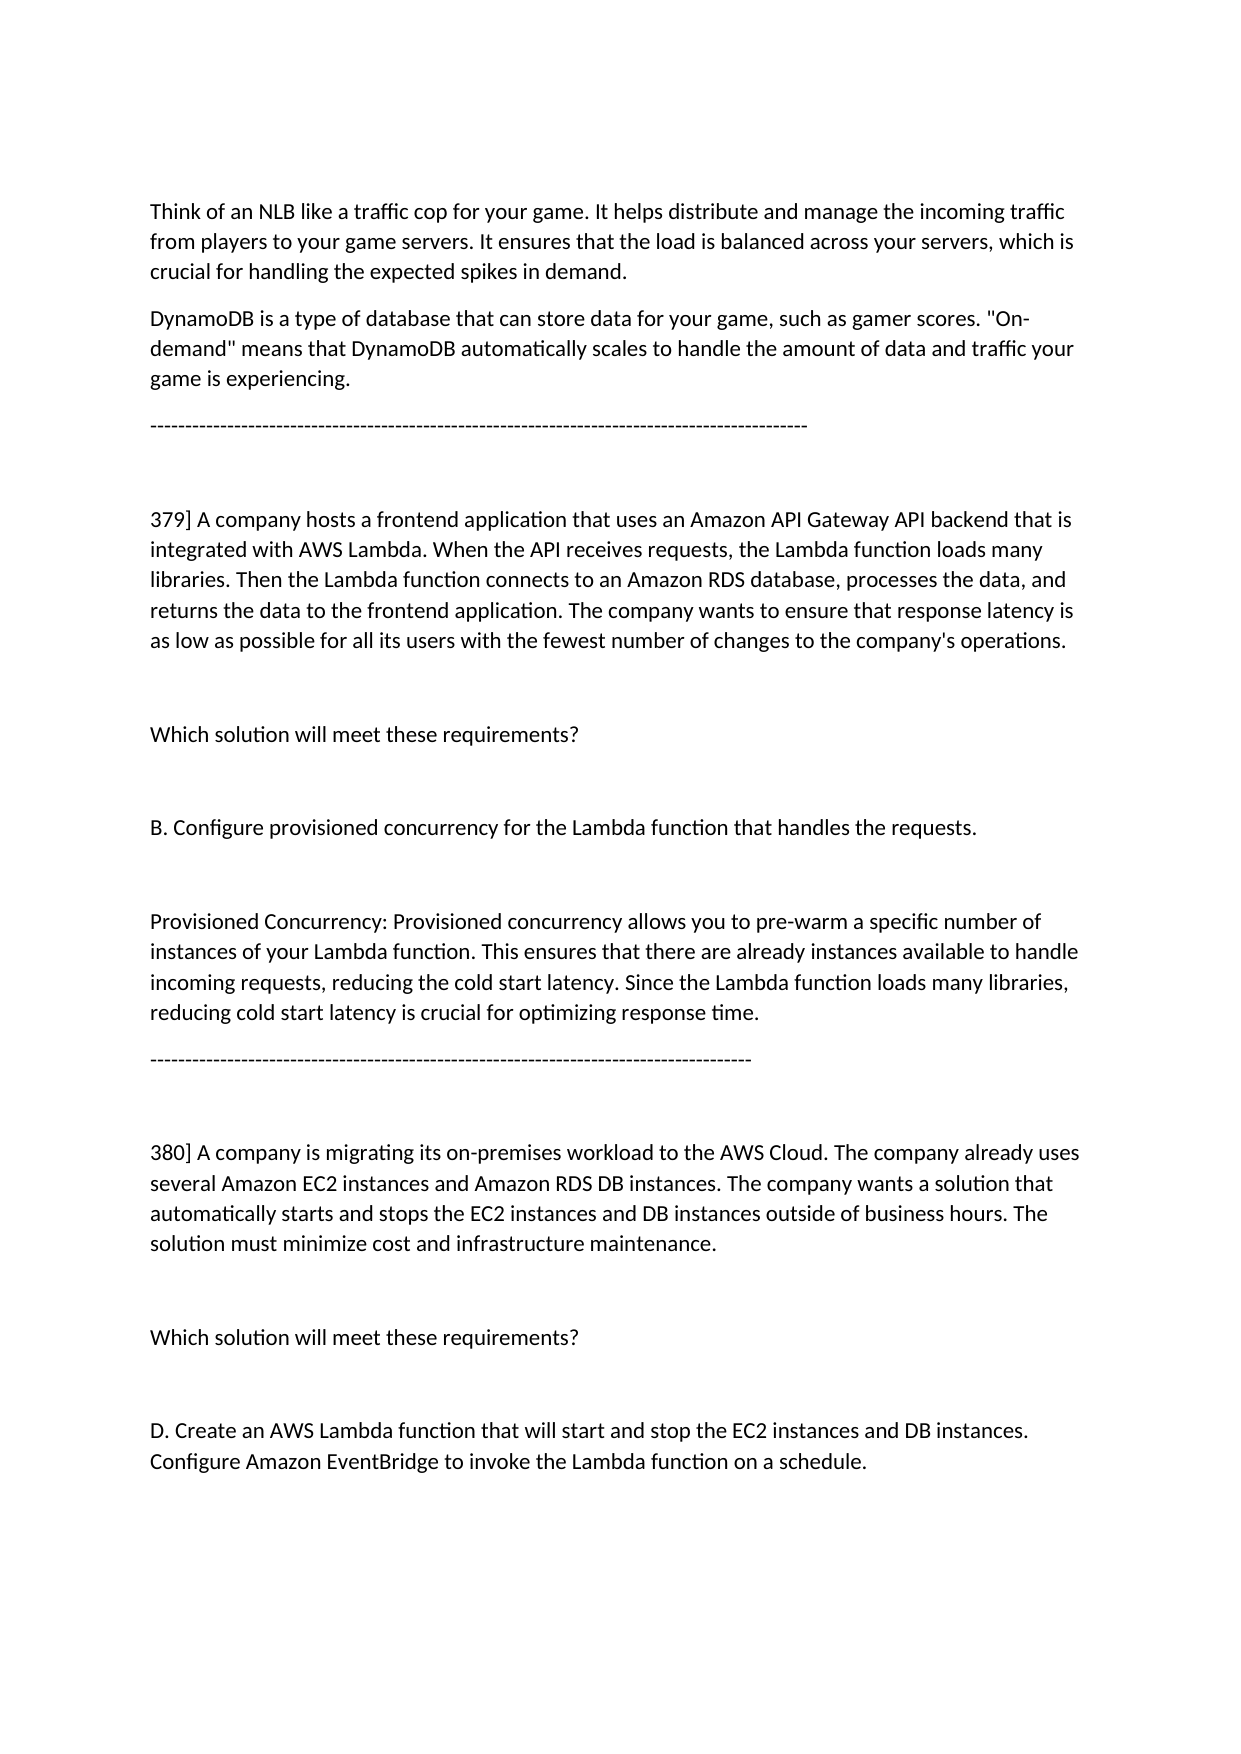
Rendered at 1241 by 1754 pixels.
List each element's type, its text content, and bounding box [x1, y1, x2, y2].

text B. Configure provisioned concurrency for the Lambda function that handles the requests. [150, 813, 1090, 842]
text Provisioned Concurrency: Provisioned concurrency allows you to pre-warm a specific number of instances of your Lambda function. This ensures that there are already instances available to handle incoming requests, reducing the cold start latency. Since the Lambda function loads many libraries, reducing cold start latency is crucial for optimizing response time. [150, 907, 1090, 1026]
text D. Create an AWS Lambda function that will start and stop the EC2 instances and DB instances. Configure Amazon EventBridge to invoke the Lambda function on a schedule. [150, 1417, 1090, 1475]
text 380] A company is migrating its on-premises workload to the AWS Cloud. The company already uses several Amazon EC2 instances and Amazon RDS DB instances. The company wants a solution that automatically starts and stops the EC2 instances and DB instances outside of business hours. The solution must minimize cost and infrastructure maintenance. [150, 1138, 1090, 1257]
text Which solution will meet these requirements? [150, 720, 1090, 748]
text ---------------------------------------------------------------------------------------------- [150, 411, 1090, 439]
text DynamoDB is a type of database that can store data for your game, such as gamer scores. "On-demand" means that DynamoDB automatically scales to handle the amount of data and traffic your game is experiencing. [150, 304, 1090, 393]
text -------------------------------------------------------------------------------------- [150, 1045, 1090, 1073]
text 379] A company hosts a frontend application that uses an Amazon API Gateway API backend that is integrated with AWS Lambda. When the API receives requests, the Lambda function loads many libraries. Then the Lambda function connects to an Amazon RDS database, processes the data, and returns the data to the frontend application. The company wants to ensure that response latency is as low as possible for all its users with the fewest number of changes to the company's operations. [150, 505, 1090, 654]
text Think of an NLB like a traffic cop for your game. It helps distribute and manage the incoming traffic from players to your game servers. It ensures that the load is balanced across your servers, which is crucial for handling the expected spikes in demand. [150, 197, 1090, 285]
text Which solution will meet these requirements? [150, 1323, 1090, 1351]
